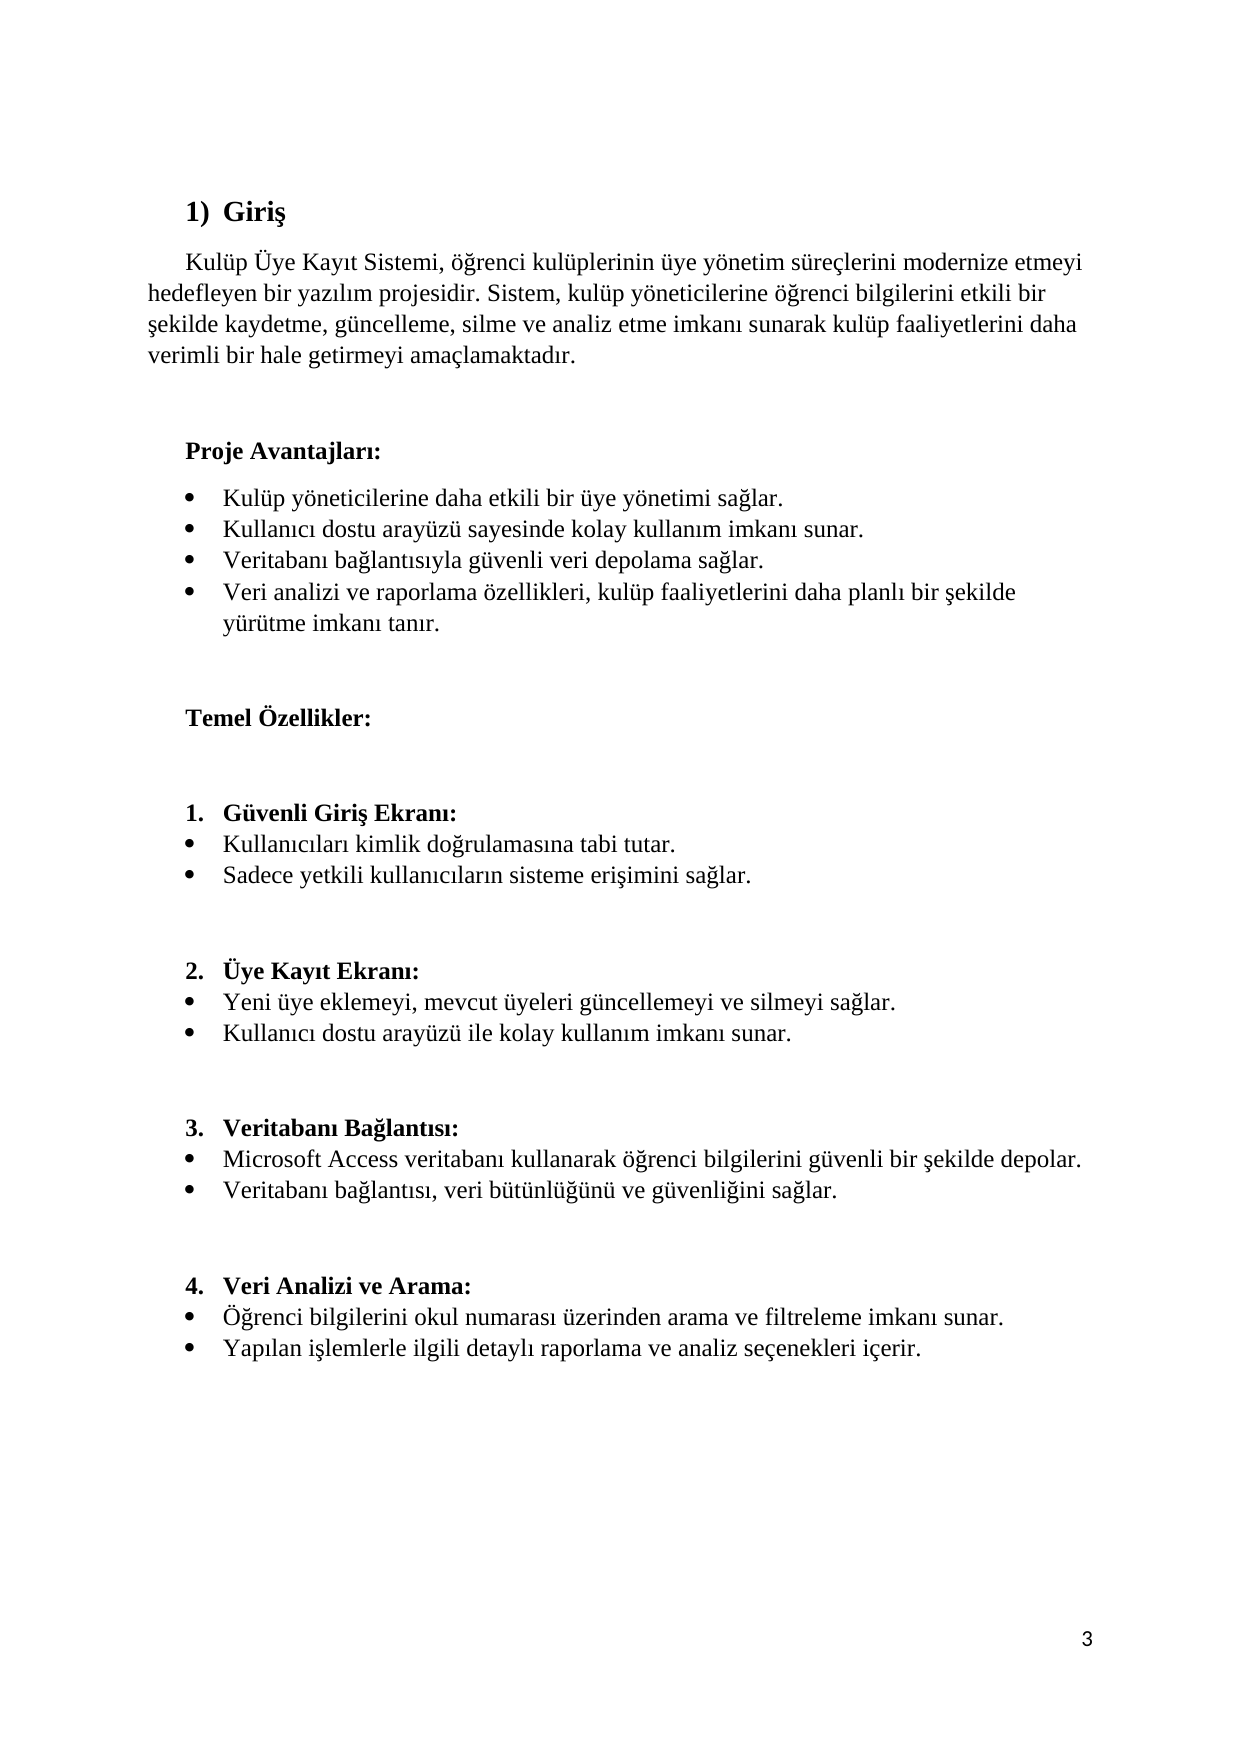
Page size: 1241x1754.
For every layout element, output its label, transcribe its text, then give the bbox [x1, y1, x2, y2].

list Yapılan işlemlerle ilgili detaylı raporlama ve analiz seçenekleri içerir. [185, 1333, 1093, 1362]
list Kullanıcı dostu arayüzü sayesinde kolay kullanım imkanı sunar. [185, 514, 1093, 543]
text Temel Özellikler: [148, 703, 1093, 732]
list Veri Analizi ve Arama: [185, 1271, 1093, 1300]
list Giriş [185, 194, 1093, 228]
list Veritabanı bağlantısıyla güvenli veri depolama sağlar. [185, 546, 1093, 574]
list Kulüp yöneticilerine daha etkili bir üye yönetimi sağlar. [185, 483, 1093, 512]
list Öğrenci bilgilerini okul numarası üzerinden arama ve filtreleme imkanı sunar. [185, 1302, 1093, 1331]
list Sadece yetkili kullanıcıların sisteme erişimini sağlar. [185, 861, 1093, 889]
text Kulüp Üye Kayıt Sistemi, öğrenci kulüplerinin üye yönetim süreçlerini modernize etmeyi hedefleyen bir yazılım projesidir. Sistem, kulüp yöneticilerine öğrenci bilgilerini etkili bir şekilde kaydetme, güncelleme, silme ve analiz etme imkanı sunarak kulüp faaliyetlerini daha verimli bir hale getirmeyi amaçlamaktadır. [148, 247, 1093, 369]
list Veritabanı bağlantısı, veri bütünlüğünü ve güvenliğini sağlar. [185, 1176, 1093, 1204]
list Kullanıcıları kimlik doğrulamasına tabi tutar. [185, 829, 1093, 858]
text Proje Avantajları: [148, 436, 1093, 464]
list Güvenli Giriş Ekranı: [185, 798, 1093, 827]
list Yeni üye eklemeyi, mevcut üyeleri güncellemeyi ve silmeyi sağlar. [185, 987, 1093, 1016]
list Veritabanı Bağlantısı: [185, 1113, 1093, 1142]
list Üye Kayıt Ekranı: [185, 956, 1093, 985]
list Kullanıcı dostu arayüzü ile kolay kullanım imkanı sunar. [185, 1018, 1093, 1047]
list Microsoft Access veritabanı kullanarak öğrenci bilgilerini güvenli bir şekilde depolar. [185, 1144, 1093, 1173]
list Veri analizi ve raporlama özellikleri, kulüp faaliyetlerini daha planlı bir şekilde yürütme imkanı tanır. [185, 577, 1093, 636]
